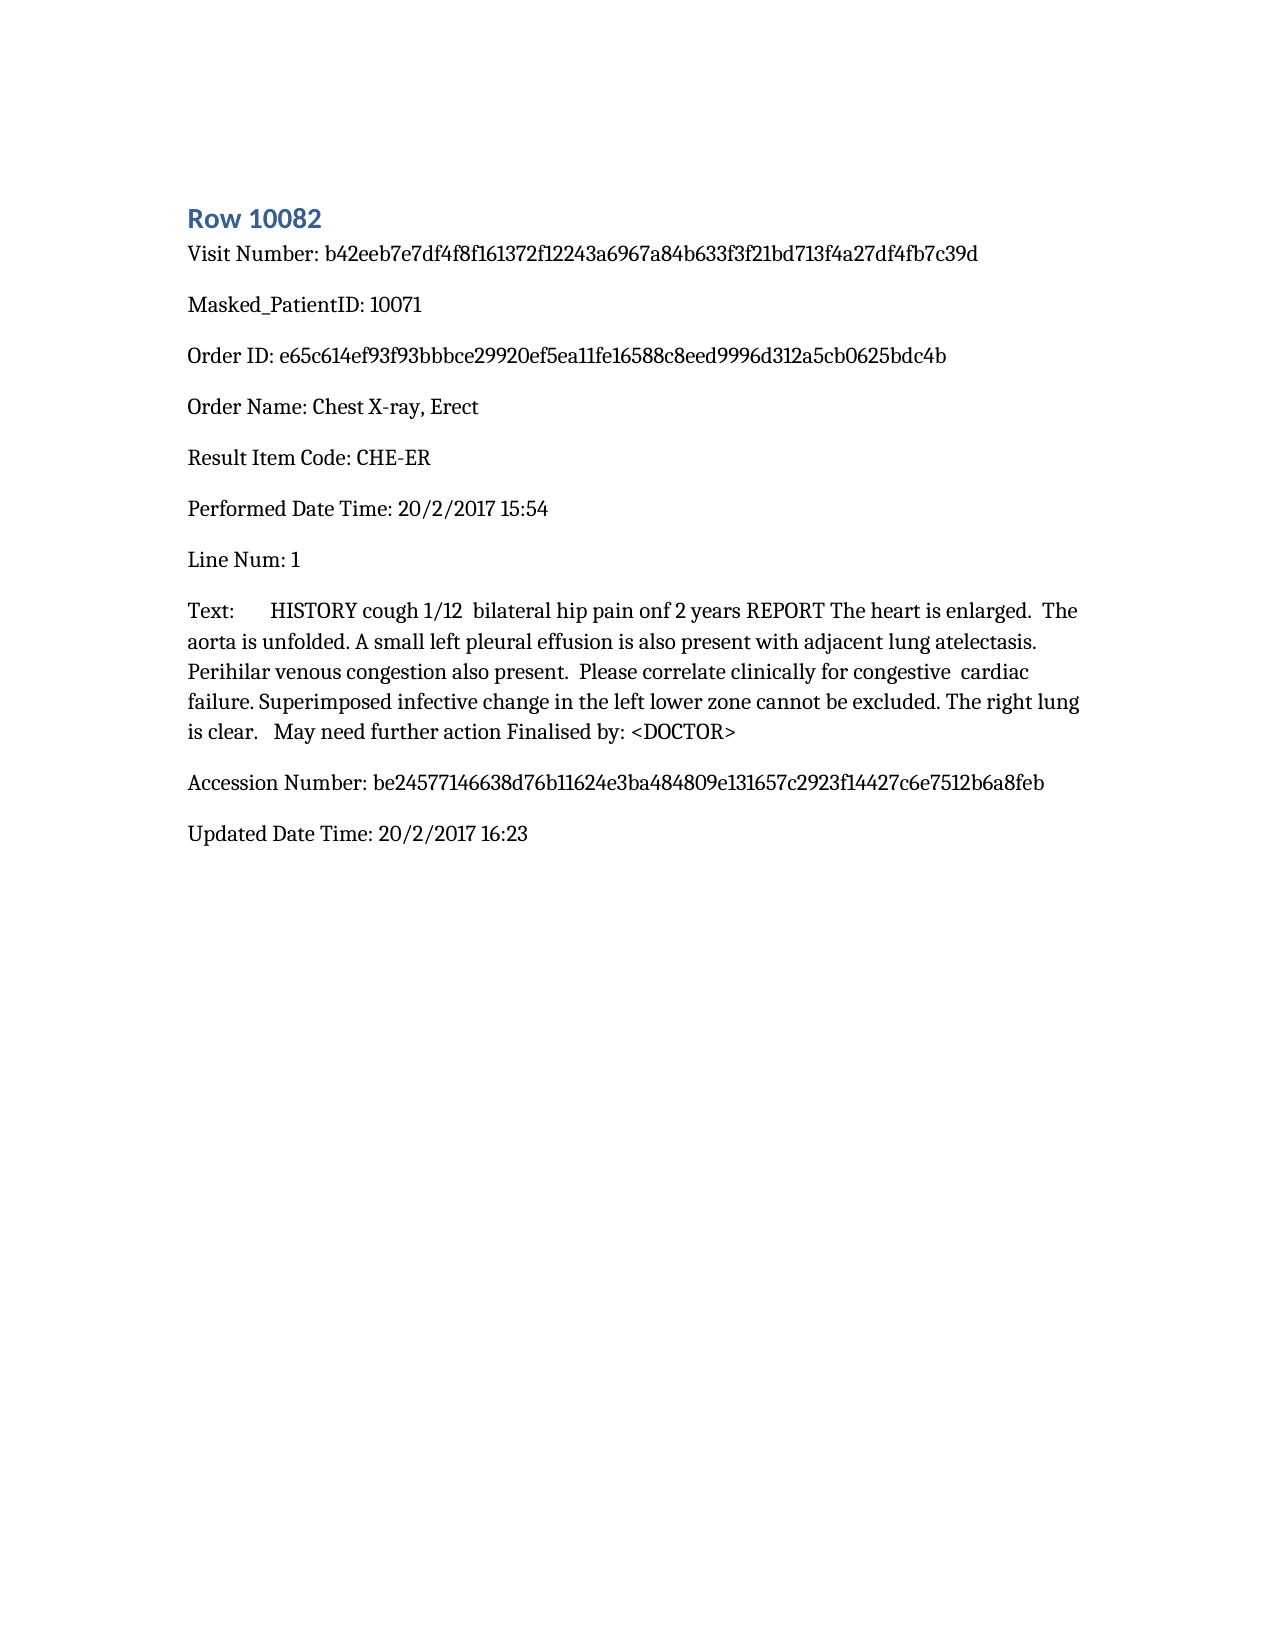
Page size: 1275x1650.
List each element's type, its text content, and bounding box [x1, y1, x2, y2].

text Masked_PatientID: 10071 [187, 292, 1087, 318]
text Order ID: e65c614ef93f93bbbce29920ef5ea11fe16588c8eed9996d312a5cb0625bdc4b [187, 343, 1087, 369]
text Line Num: 1 [187, 547, 1087, 573]
text Performed Date Time: 20/2/2017 15:54 [187, 496, 1087, 522]
text Updated Date Time: 20/2/2017 16:23 [187, 821, 1087, 847]
subtitle Row 10082 [187, 200, 1087, 236]
text Text: HISTORY cough 1/12 bilateral hip pain onf 2 years REPORT The heart is enlarged. The aorta is unfolded. A small left pleural effusion is also present with adjacent lung atelectasis. Perihilar venous congestion also present. Please correlate clinically for congestive cardiac failure. Superimposed infective change in the left lower zone cannot be excluded. The right lung is clear. May need further action Finalised by: <DOCTOR> [187, 598, 1087, 745]
text Accession Number: be24577146638d76b11624e3ba484809e131657c2923f14427c6e7512b6a8feb [187, 770, 1087, 796]
text Order Name: Chest X-ray, Erect [187, 394, 1087, 420]
text Result Item Code: CHE-ER [187, 445, 1087, 471]
text Visit Number: b42eeb7e7df4f8f161372f12243a6967a84b633f3f21bd713f4a27df4fb7c39d [187, 241, 1087, 267]
